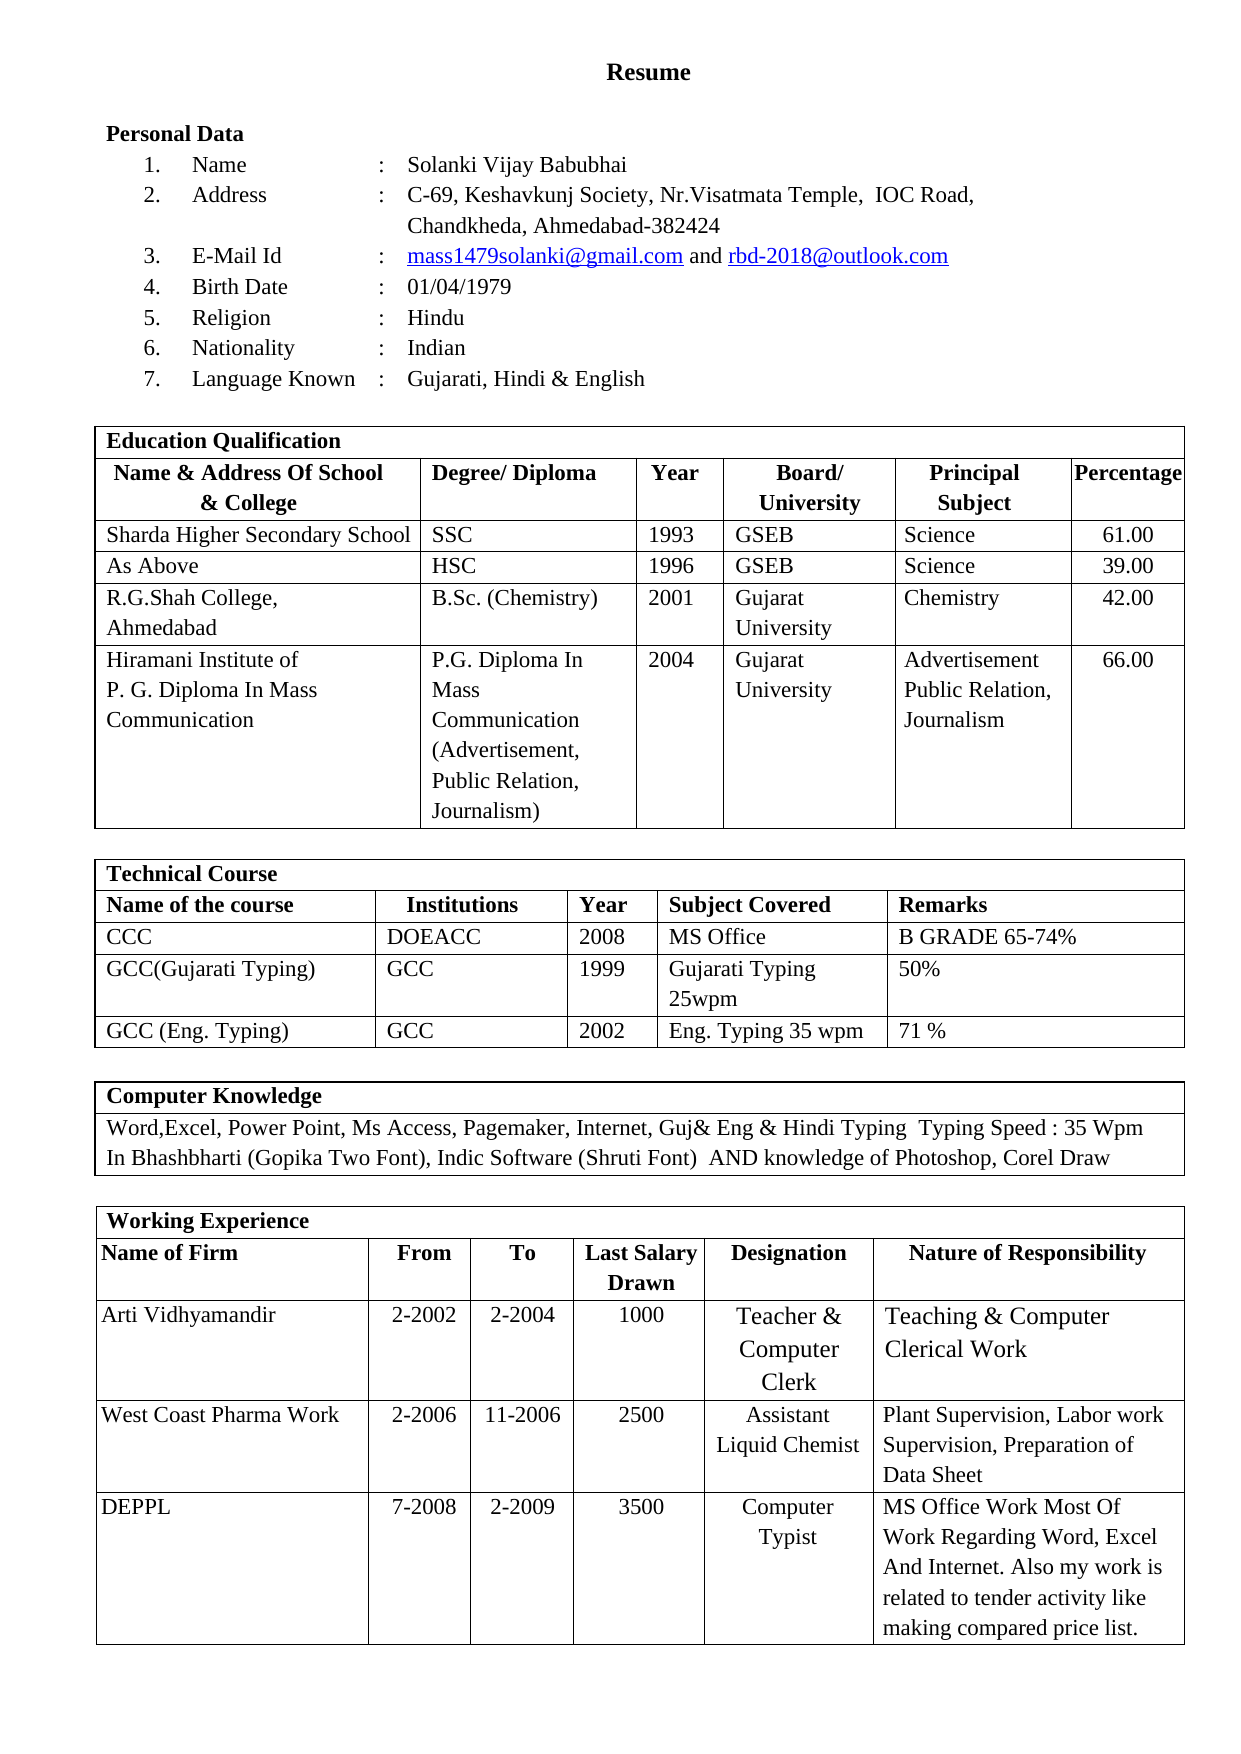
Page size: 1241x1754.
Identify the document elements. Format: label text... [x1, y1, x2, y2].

table_cell 2-2009 [471, 1493, 573, 1644]
table_cell 50% [888, 955, 1184, 1016]
table_cell From [369, 1239, 470, 1300]
table_cell HSC [421, 552, 636, 583]
table_cell 2001 [637, 584, 723, 645]
table_cell Percentage [1072, 459, 1184, 519]
text Resume [94, 57, 1203, 86]
table_cell Remarks [888, 891, 1184, 922]
table_cell GCC (Eng. Typing) [96, 1017, 375, 1047]
table_cell Teacher & Computer Clerk [705, 1301, 873, 1400]
table_cell Plant Supervision, Labor work Supervision, Preparation of Data Sheet [874, 1401, 1184, 1492]
table_cell Nationality [181, 334, 367, 365]
table_cell Science [896, 521, 1071, 551]
table_header Education Qualification [96, 427, 1184, 458]
table_cell Year [568, 891, 657, 922]
table_cell 2-2002 [369, 1301, 470, 1400]
table_cell Religion [181, 304, 367, 334]
table_cell GSEB [724, 552, 895, 583]
table_cell R.G.Shah College, Ahmedabad [96, 584, 420, 645]
table_cell Hiramani Institute of P. G. Diploma In Mass Communication [96, 646, 420, 827]
table_cell Degree/ Diploma [421, 459, 636, 519]
table_cell Principal Subject [896, 459, 1071, 519]
table_cell Nature of Responsibility [874, 1239, 1184, 1300]
table_cell Last Salary Drawn [574, 1239, 704, 1300]
table_cell Gujarati Typing 25wpm [658, 955, 887, 1016]
table_cell 01/04/1979 [396, 273, 986, 303]
table_cell SSC [421, 521, 636, 551]
table_cell Gujarati, Hindi & English [396, 365, 986, 395]
table_cell Board/ University [724, 459, 895, 519]
table_cell 2008 [568, 923, 657, 954]
table_cell : [367, 304, 396, 334]
table_cell [95, 151, 181, 181]
table_cell [95, 181, 181, 242]
table_cell 2-2004 [471, 1301, 573, 1400]
table_cell : [367, 151, 396, 181]
table_cell : [367, 242, 396, 273]
table_cell Institutions [376, 891, 567, 922]
table_cell 2-2006 [369, 1401, 470, 1492]
table_cell Sharda Higher Secondary School [96, 521, 420, 551]
table_cell GCC [376, 955, 567, 1016]
table_cell Chemistry [896, 584, 1071, 645]
table_cell 2500 [574, 1401, 704, 1492]
table_cell B GRADE 65-74% [888, 923, 1184, 954]
table_cell Address [181, 181, 367, 242]
table_cell Teaching & Computer Clerical Work [874, 1301, 1184, 1400]
table_cell To [471, 1239, 573, 1300]
table_cell 11-2006 [471, 1401, 573, 1492]
table_cell Science [896, 552, 1071, 583]
table_cell [95, 304, 181, 334]
table_cell [95, 334, 181, 365]
table_cell Eng. Typing 35 wpm [658, 1017, 887, 1047]
table_cell 3500 [574, 1493, 704, 1644]
table_cell 2004 [637, 646, 723, 827]
table_cell Arti Vidhyamandir [97, 1301, 368, 1400]
table_cell Computer Typist [705, 1493, 873, 1644]
table_header Personal Data [95, 120, 691, 151]
table_cell Designation [705, 1239, 873, 1300]
table_cell [95, 365, 181, 395]
table_cell GCC(Gujarati Typing) [96, 955, 375, 1016]
table_cell Birth Date [181, 273, 367, 303]
table_cell 1999 [568, 955, 657, 1016]
table_cell : [367, 181, 396, 242]
table_cell Name [181, 151, 367, 181]
table_header Technical Course [96, 860, 1184, 890]
table_cell Gujarat University [724, 646, 895, 827]
table_cell Assistant Liquid Chemist [705, 1401, 873, 1492]
table_cell CCC [96, 923, 375, 954]
table_cell West Coast Pharma Work [97, 1401, 368, 1492]
table_cell 39.00 [1072, 552, 1184, 583]
table_cell Solanki Vijay Babubhai [396, 151, 986, 181]
table_cell : [367, 273, 396, 303]
table_cell 2002 [568, 1017, 657, 1047]
table_cell Hindu [396, 304, 986, 334]
table_cell 42.00 [1072, 584, 1184, 645]
table_cell [95, 242, 181, 273]
table_header Computer Knowledge [96, 1083, 1184, 1113]
table_cell DEPPL [97, 1493, 368, 1644]
table_cell : [367, 365, 396, 395]
table_cell mass1479solanki@gmail.com and rbd-2018@outlook.com [396, 242, 986, 273]
table_cell MS Office [658, 923, 887, 954]
table_cell As Above [96, 552, 420, 583]
table_header Working Experience [97, 1207, 1184, 1238]
table_cell DOEACC [376, 923, 567, 954]
table_cell 7-2008 [369, 1493, 470, 1644]
table_cell C-69, Keshavkunj Society, Nr.Visatmata Temple, IOC Road, Chandkheda, Ahmedabad-382424 [396, 181, 986, 242]
table_cell 71 % [888, 1017, 1184, 1047]
table_cell : [367, 334, 396, 365]
table_cell GSEB [724, 521, 895, 551]
table_cell B.Sc. (Chemistry) [421, 584, 636, 645]
table_cell Year [637, 459, 723, 519]
table_cell P.G. Diploma In Mass Communication (Advertisement, Public Relation, Journalism) [421, 646, 636, 827]
table_cell Language Known [181, 365, 367, 395]
table_cell 1993 [637, 521, 723, 551]
table_cell Name & Address Of School & College [96, 459, 420, 519]
table_cell GCC [376, 1017, 567, 1047]
table_cell Name of the course [96, 891, 375, 922]
table_cell 1996 [637, 552, 723, 583]
table_cell E-Mail Id [181, 242, 367, 273]
table_cell Advertisement Public Relation, Journalism [896, 646, 1071, 827]
table_cell Indian [396, 334, 986, 365]
table_cell Subject Covered [658, 891, 887, 922]
table_cell MS Office Work Most Of Work Regarding Word, Excel And Internet. Also my work is related to tender activity like making compared price list. [874, 1493, 1184, 1644]
table_cell Name of Firm [97, 1239, 368, 1300]
table_cell 66.00 [1072, 646, 1184, 827]
table_cell [95, 273, 181, 303]
table_cell 1000 [574, 1301, 704, 1400]
table_cell 61.00 [1072, 521, 1184, 551]
table_cell Word,Excel, Power Point, Ms Access, Pagemaker, Internet, Guj& Eng & Hindi Typing Typing Speed : 35 Wpm In Bhashbharti (Gopika Two Font), Indic Software (Shruti Font) AND knowledge of Photoshop, Corel Draw [96, 1114, 1184, 1175]
table_cell Gujarat University [724, 584, 895, 645]
